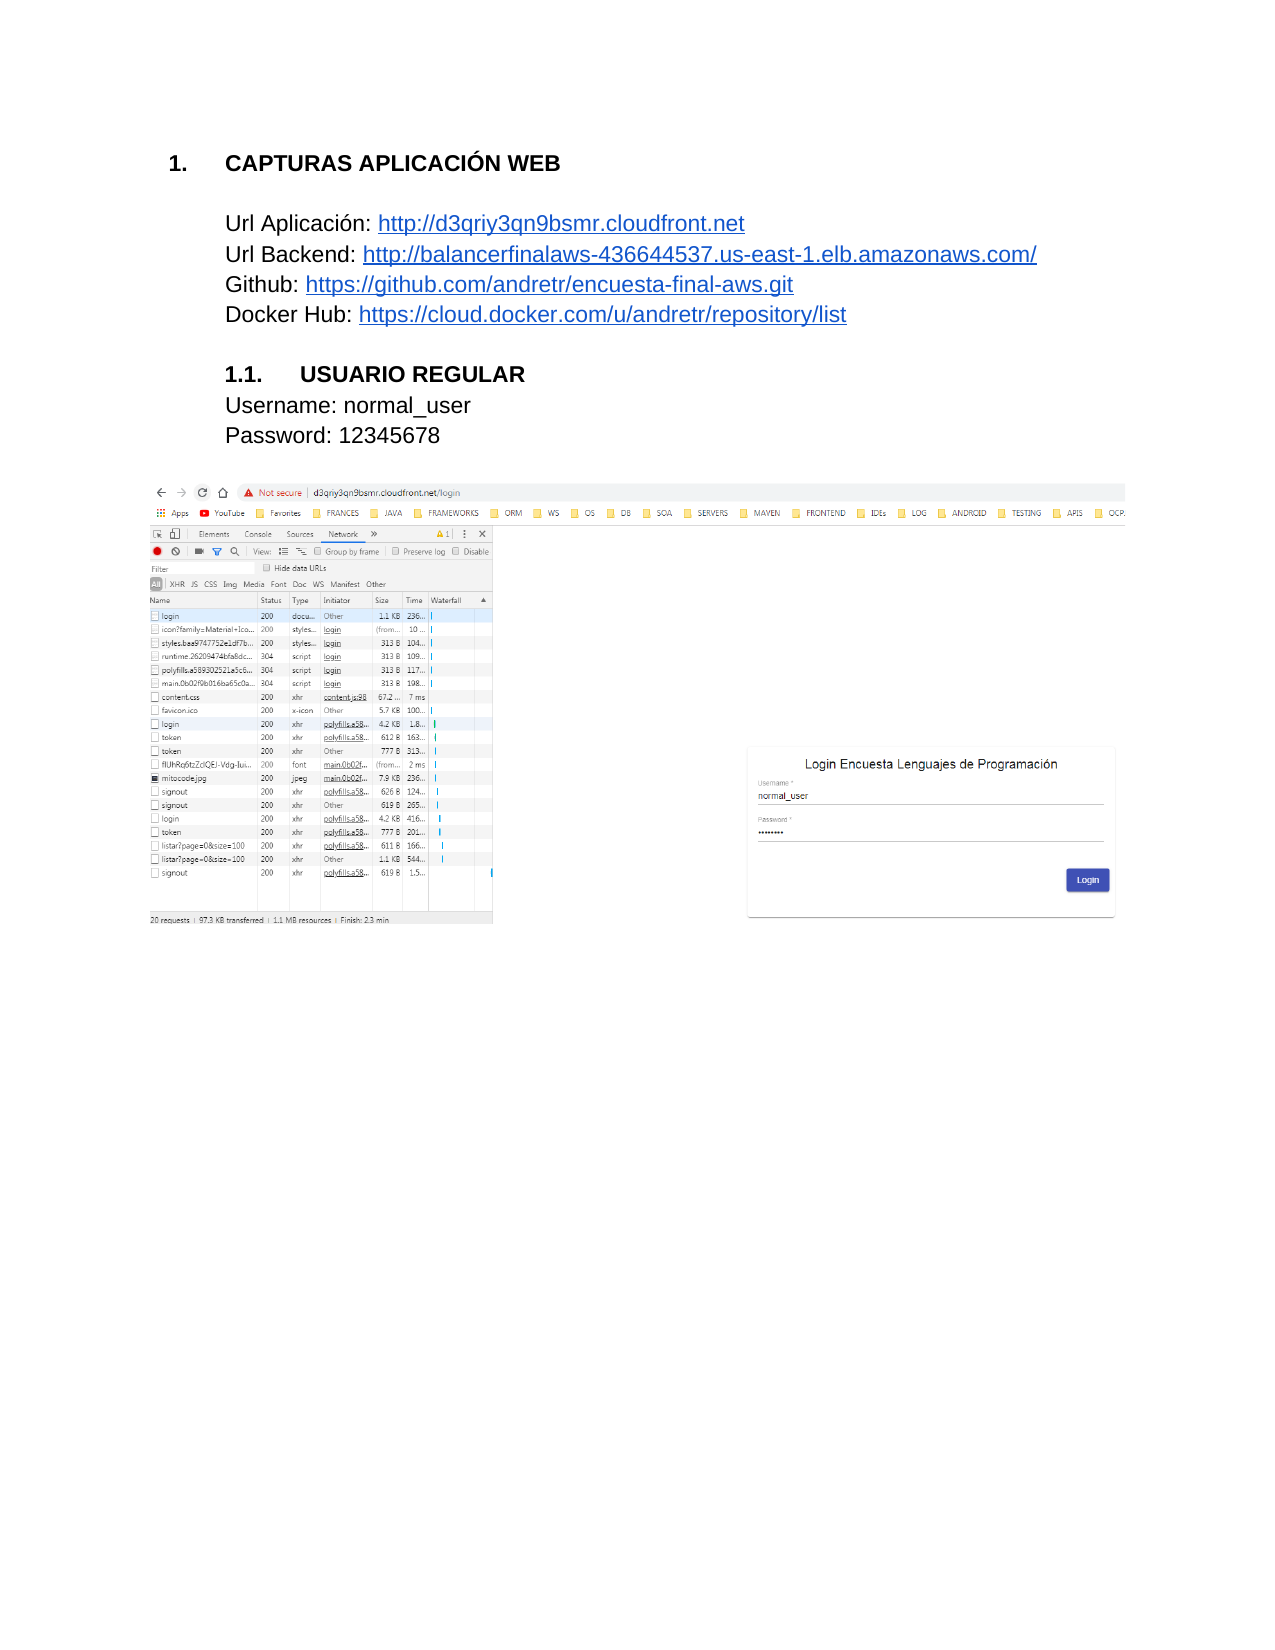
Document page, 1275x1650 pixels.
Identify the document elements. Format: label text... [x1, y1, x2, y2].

text Password: 12345678 [225, 422, 1125, 448]
text Username: normal_user [225, 392, 1125, 418]
text Url Backend: http://balancerfinalaws-436644537.us-east-1.elb.amazonaws.com/ [225, 241, 1125, 267]
text Url Aplicación: http://d3qriy3qn9bsmr.cloudfront.net [225, 210, 1125, 237]
text Github: https://github.com/andretr/encuesta-final-aws.git [225, 271, 1125, 297]
subtitle USUARIO REGULAR [262, 361, 1125, 388]
subtitle CAPTURAS APLICACIÓN WEB [187, 150, 1125, 176]
picture [150, 482, 1125, 924]
text Docker Hub: https://cloud.docker.com/u/andretr/repository/list [225, 301, 1125, 327]
